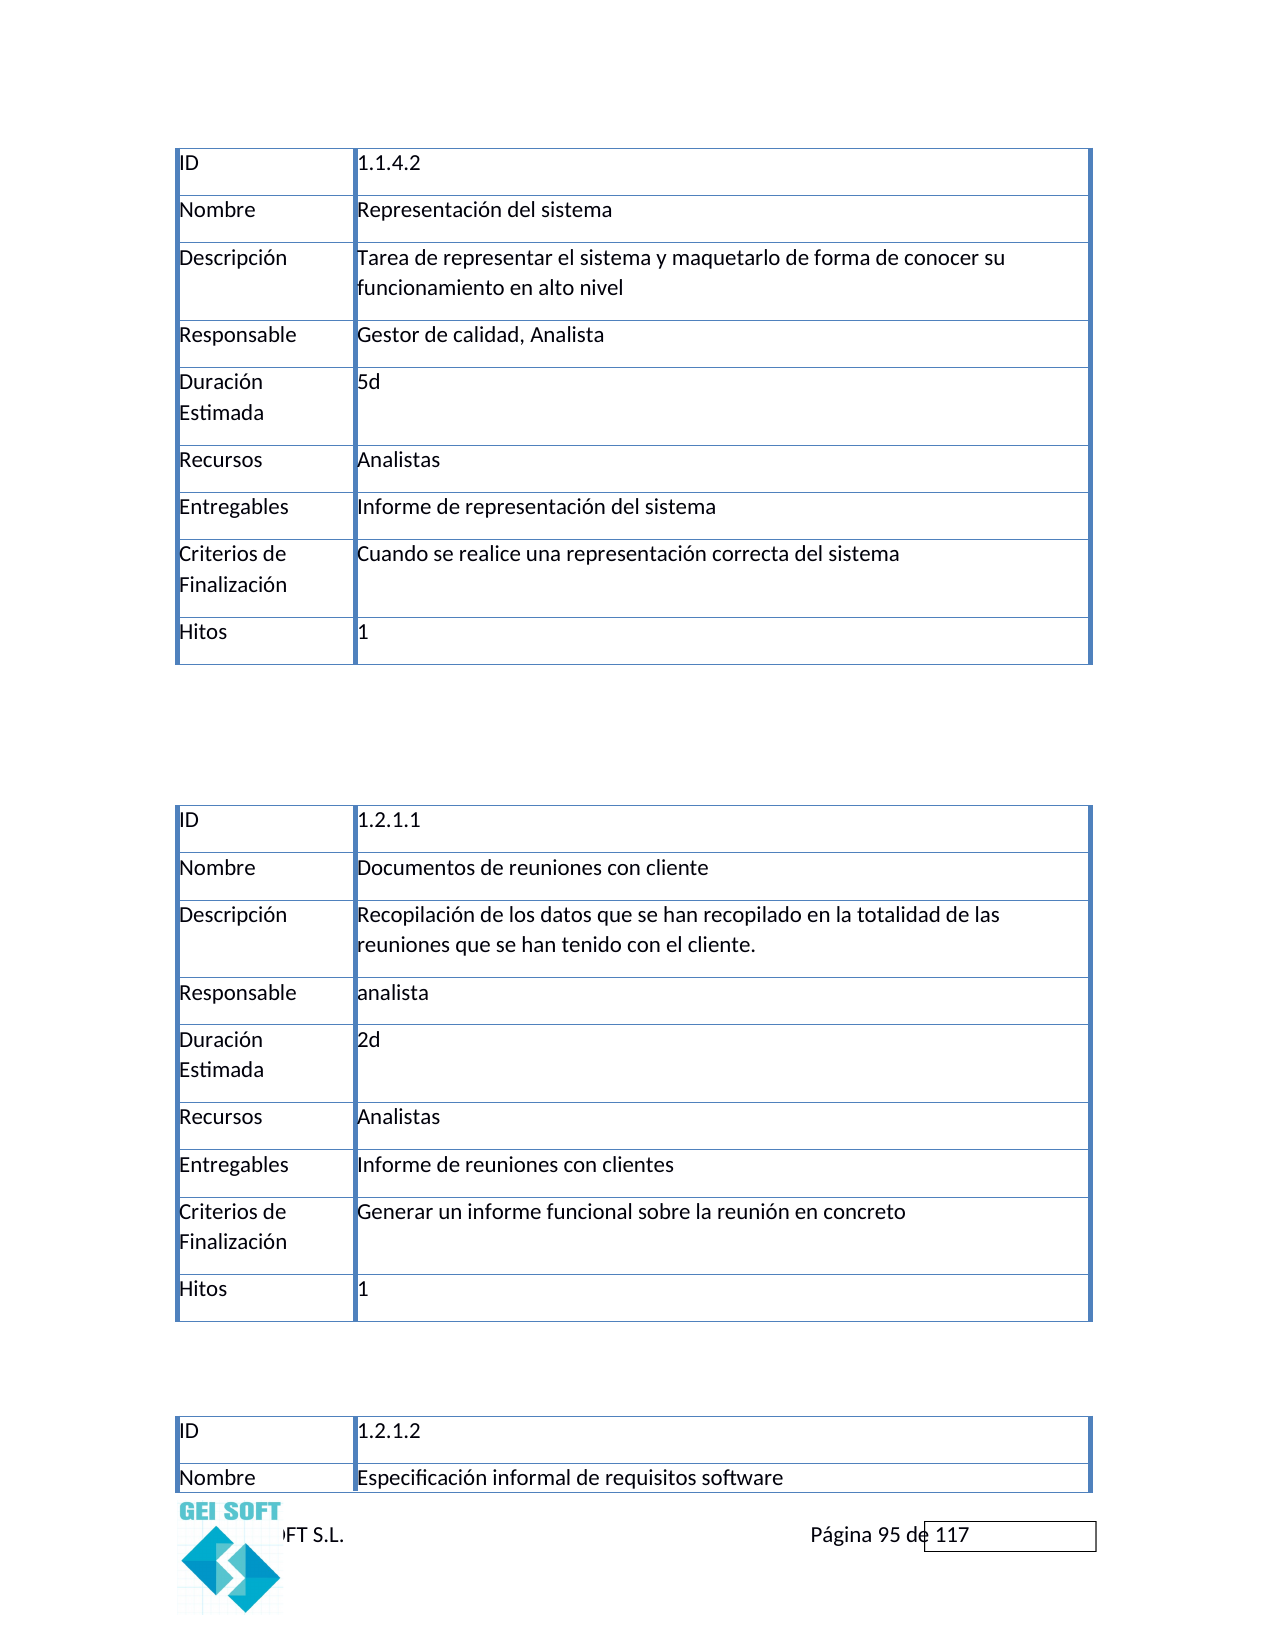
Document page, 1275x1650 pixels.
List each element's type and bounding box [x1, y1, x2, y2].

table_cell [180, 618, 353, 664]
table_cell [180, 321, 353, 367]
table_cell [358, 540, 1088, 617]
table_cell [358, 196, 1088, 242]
picture [924, 1521, 1098, 1553]
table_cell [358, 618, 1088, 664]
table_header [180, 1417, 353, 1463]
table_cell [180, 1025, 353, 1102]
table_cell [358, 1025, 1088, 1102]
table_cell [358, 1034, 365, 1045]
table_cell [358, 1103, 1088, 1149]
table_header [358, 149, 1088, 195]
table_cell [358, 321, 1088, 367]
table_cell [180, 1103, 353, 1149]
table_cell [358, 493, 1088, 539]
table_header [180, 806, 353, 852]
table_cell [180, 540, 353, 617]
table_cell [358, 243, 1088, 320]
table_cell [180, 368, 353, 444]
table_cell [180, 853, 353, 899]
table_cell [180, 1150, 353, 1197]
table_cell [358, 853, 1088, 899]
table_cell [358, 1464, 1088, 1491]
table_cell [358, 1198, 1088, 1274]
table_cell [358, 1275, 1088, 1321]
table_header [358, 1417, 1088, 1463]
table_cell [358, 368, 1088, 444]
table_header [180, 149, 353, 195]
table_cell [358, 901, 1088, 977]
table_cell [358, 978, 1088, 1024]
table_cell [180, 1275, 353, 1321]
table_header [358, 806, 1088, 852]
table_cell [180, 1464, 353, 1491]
picture [177, 1500, 284, 1615]
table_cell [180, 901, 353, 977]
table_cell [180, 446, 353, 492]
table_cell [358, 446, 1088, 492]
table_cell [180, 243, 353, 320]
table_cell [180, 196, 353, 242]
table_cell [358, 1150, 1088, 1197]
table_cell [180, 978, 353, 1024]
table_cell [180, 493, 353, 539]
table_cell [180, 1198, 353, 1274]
